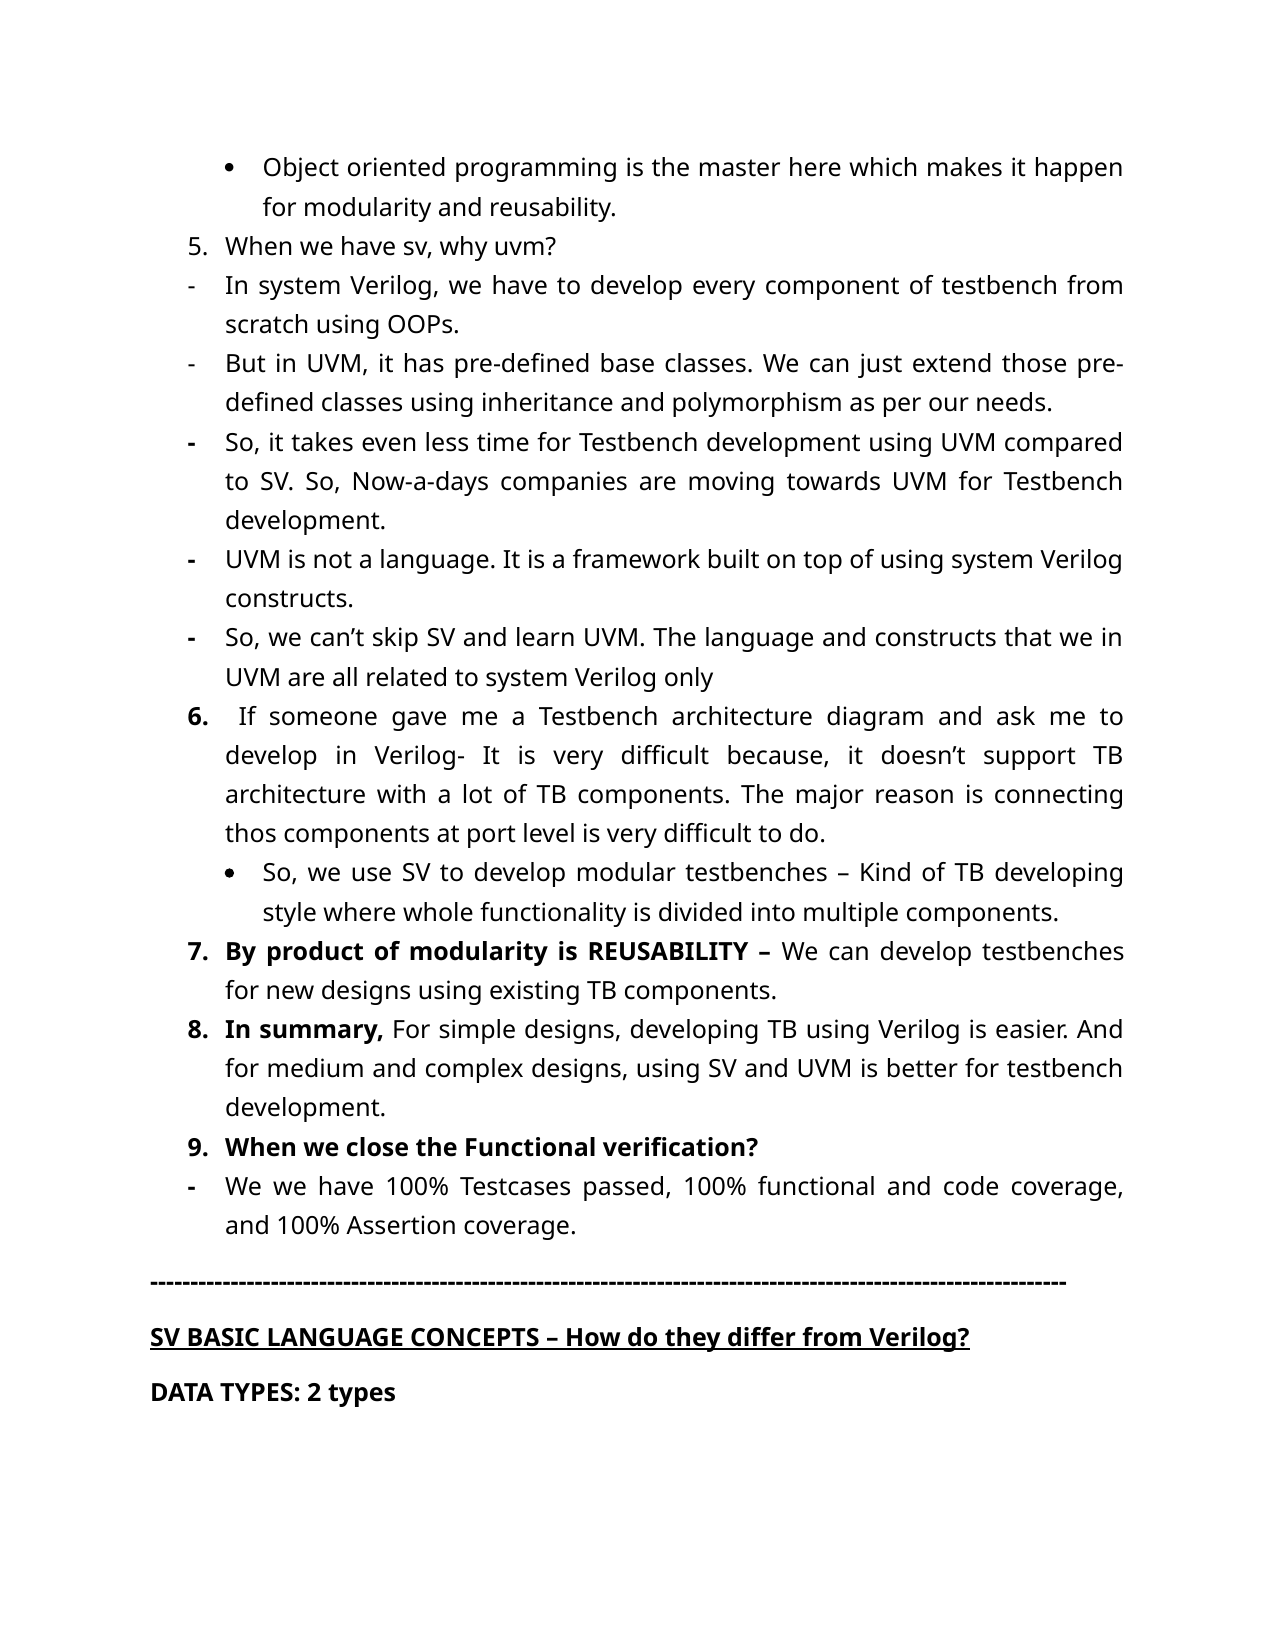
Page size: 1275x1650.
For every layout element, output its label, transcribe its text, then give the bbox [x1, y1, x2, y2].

list So, we can’t skip SV and learn UVM. The language and constructs that we in UVM are all related to system Verilog only [187, 620, 1125, 693]
list Object oriented programming is the master here which makes it happen for modularity and reusability. [225, 150, 1125, 223]
list When we close the Functional verification? [187, 1129, 1125, 1163]
list When we have sv, why uvm? [187, 228, 1125, 262]
list We we have 100% Testcases passed, 100% functional and code coverage, and 100% Assertion coverage. [187, 1168, 1125, 1242]
text DATA TYPES: 2 types [150, 1375, 1125, 1409]
list In system Verilog, we have to develop every component of testbench from scratch using OOPs. [187, 267, 1125, 341]
list So, it takes even less time for Testbench development using UVM compared to SV. So, Now-a-days companies are moving towards UVM for Testbench development. [187, 424, 1125, 537]
text SV BASIC LANGUAGE CONCEPTS – How do they differ from Verilog? [150, 1319, 1125, 1353]
list If someone gave me a Testbench architecture diagram and ask me to develop in Verilog- It is very difficult because, it doesn’t support TB architecture with a lot of TB components. The major reason is connecting thos components at port level is very difficult to do. [187, 698, 1125, 850]
list In summary, For simple designs, developing TB using Verilog is easier. And for medium and complex designs, using SV and UVM is better for testbench development. [187, 1012, 1125, 1124]
list UVM is not a language. It is a framework built on top of using system Verilog constructs. [187, 542, 1125, 615]
list By product of modularity is REUSABILITY – We can develop testbenches for new designs using existing TB components. [187, 933, 1125, 1007]
text ------------------------------------------------------------------------------------------------------------------ [150, 1263, 1125, 1297]
list So, we use SV to develop modular testbenches – Kind of TB developing style where whole functionality is divided into multiple components. [225, 855, 1125, 928]
list But in UVM, it has pre-defined base classes. We can just extend those pre-defined classes using inheritance and polymorphism as per our needs. [187, 346, 1125, 419]
